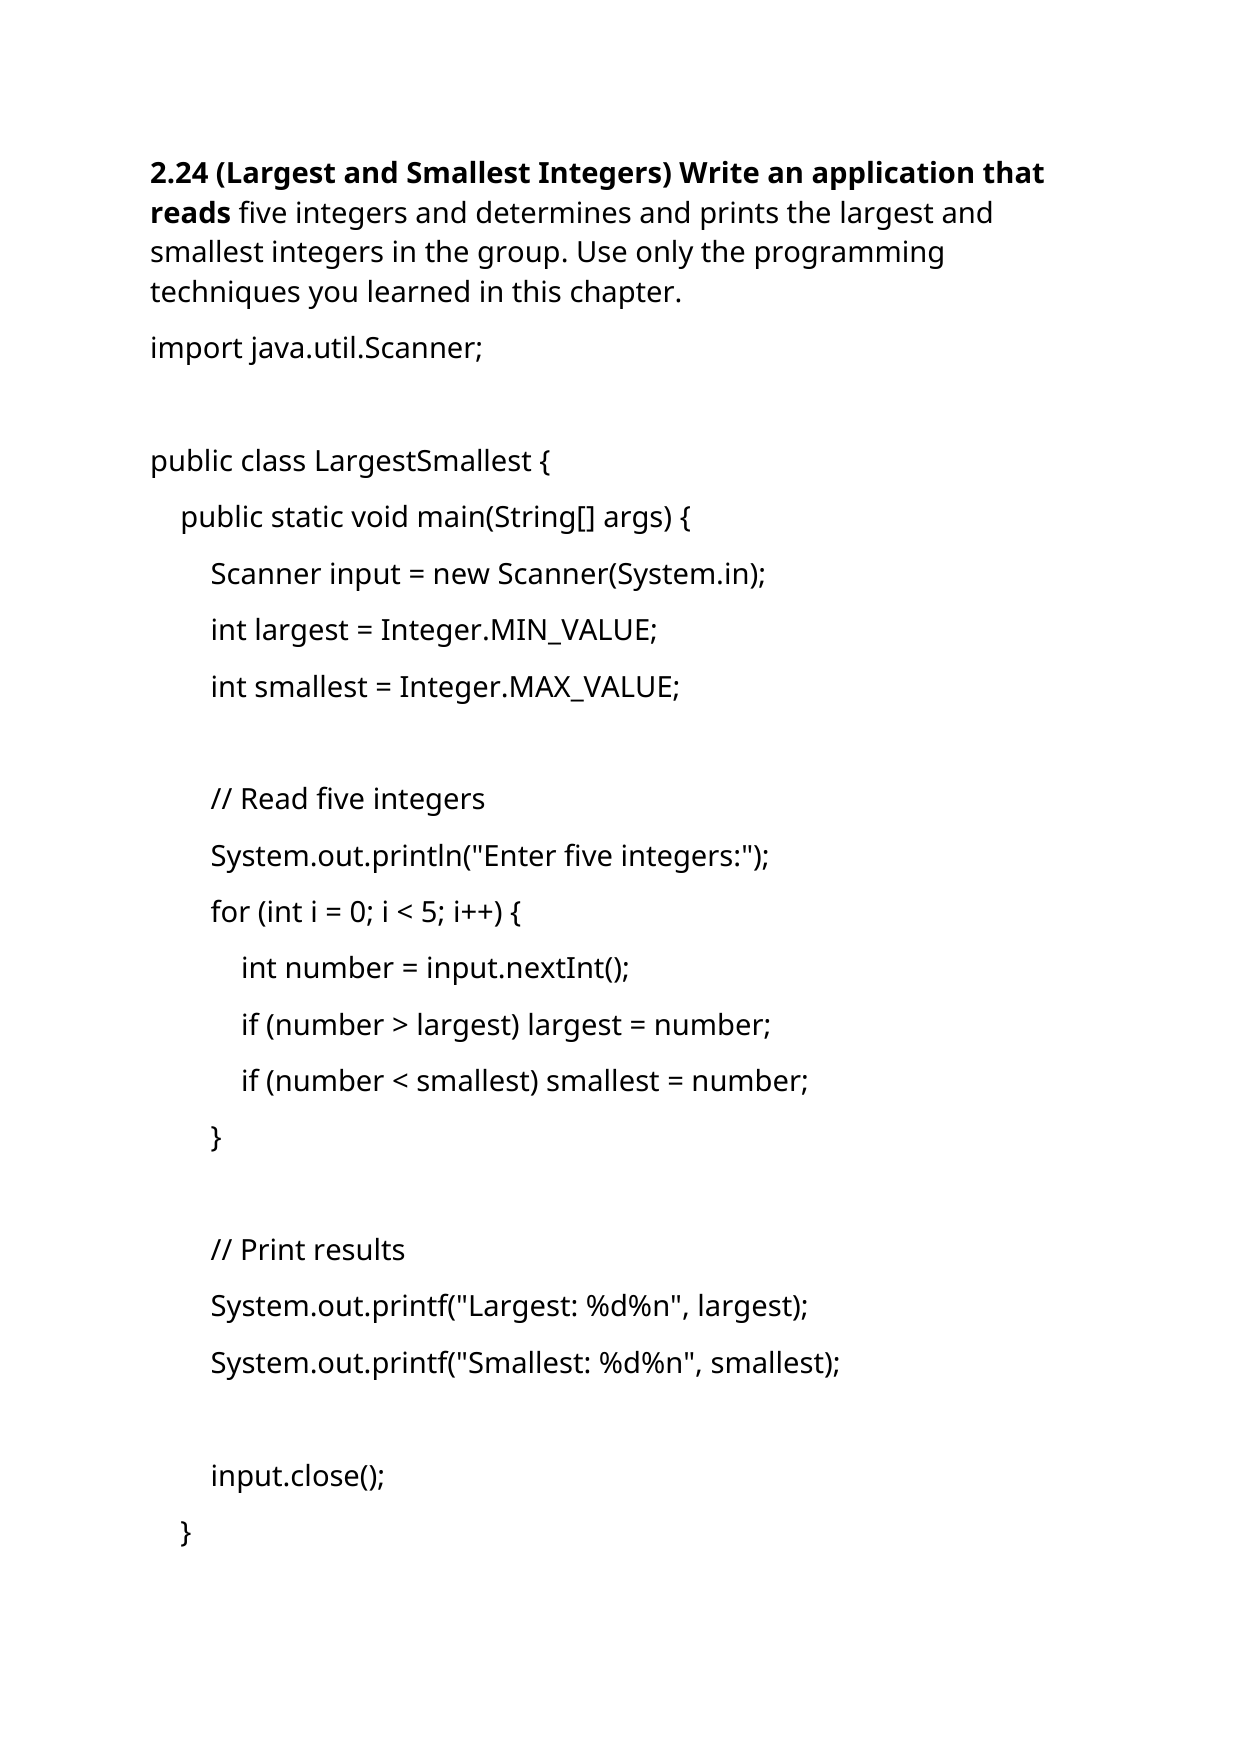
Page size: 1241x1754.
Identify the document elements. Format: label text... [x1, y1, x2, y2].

text System.out.printf("Largest: %d%n", largest); [150, 1286, 1083, 1325]
text if (number < smallest) smallest = number; [150, 1060, 1083, 1100]
text if (number > largest) largest = number; [150, 1004, 1083, 1044]
text int number = input.nextInt(); [150, 948, 1083, 987]
text import java.util.Scanner; [150, 328, 1083, 367]
text // Read five integers [150, 778, 1083, 818]
text public static void main(String[] args) { [150, 497, 1083, 536]
text int smallest = Integer.MAX_VALUE; [150, 666, 1083, 706]
text } [150, 1511, 1083, 1551]
text input.close(); [150, 1455, 1083, 1494]
text System.out.printf("Smallest: %d%n", smallest); [150, 1342, 1083, 1382]
text } [150, 1117, 1083, 1156]
text System.out.println("Enter five integers:"); [150, 835, 1083, 874]
text for (int i = 0; i < 5; i++) { [150, 891, 1083, 931]
text // Print results [150, 1229, 1083, 1269]
text int largest = Integer.MIN_VALUE; [150, 609, 1083, 649]
text 2.24 (Largest and Smallest Integers) Write an application that reads five integers and determines and prints the largest and smallest integers in the group. Use only the programming techniques you learned in this chapter. [150, 152, 1083, 311]
text public class LargestSmallest { [150, 440, 1083, 480]
text Scanner input = new Scanner(System.in); [150, 553, 1083, 593]
